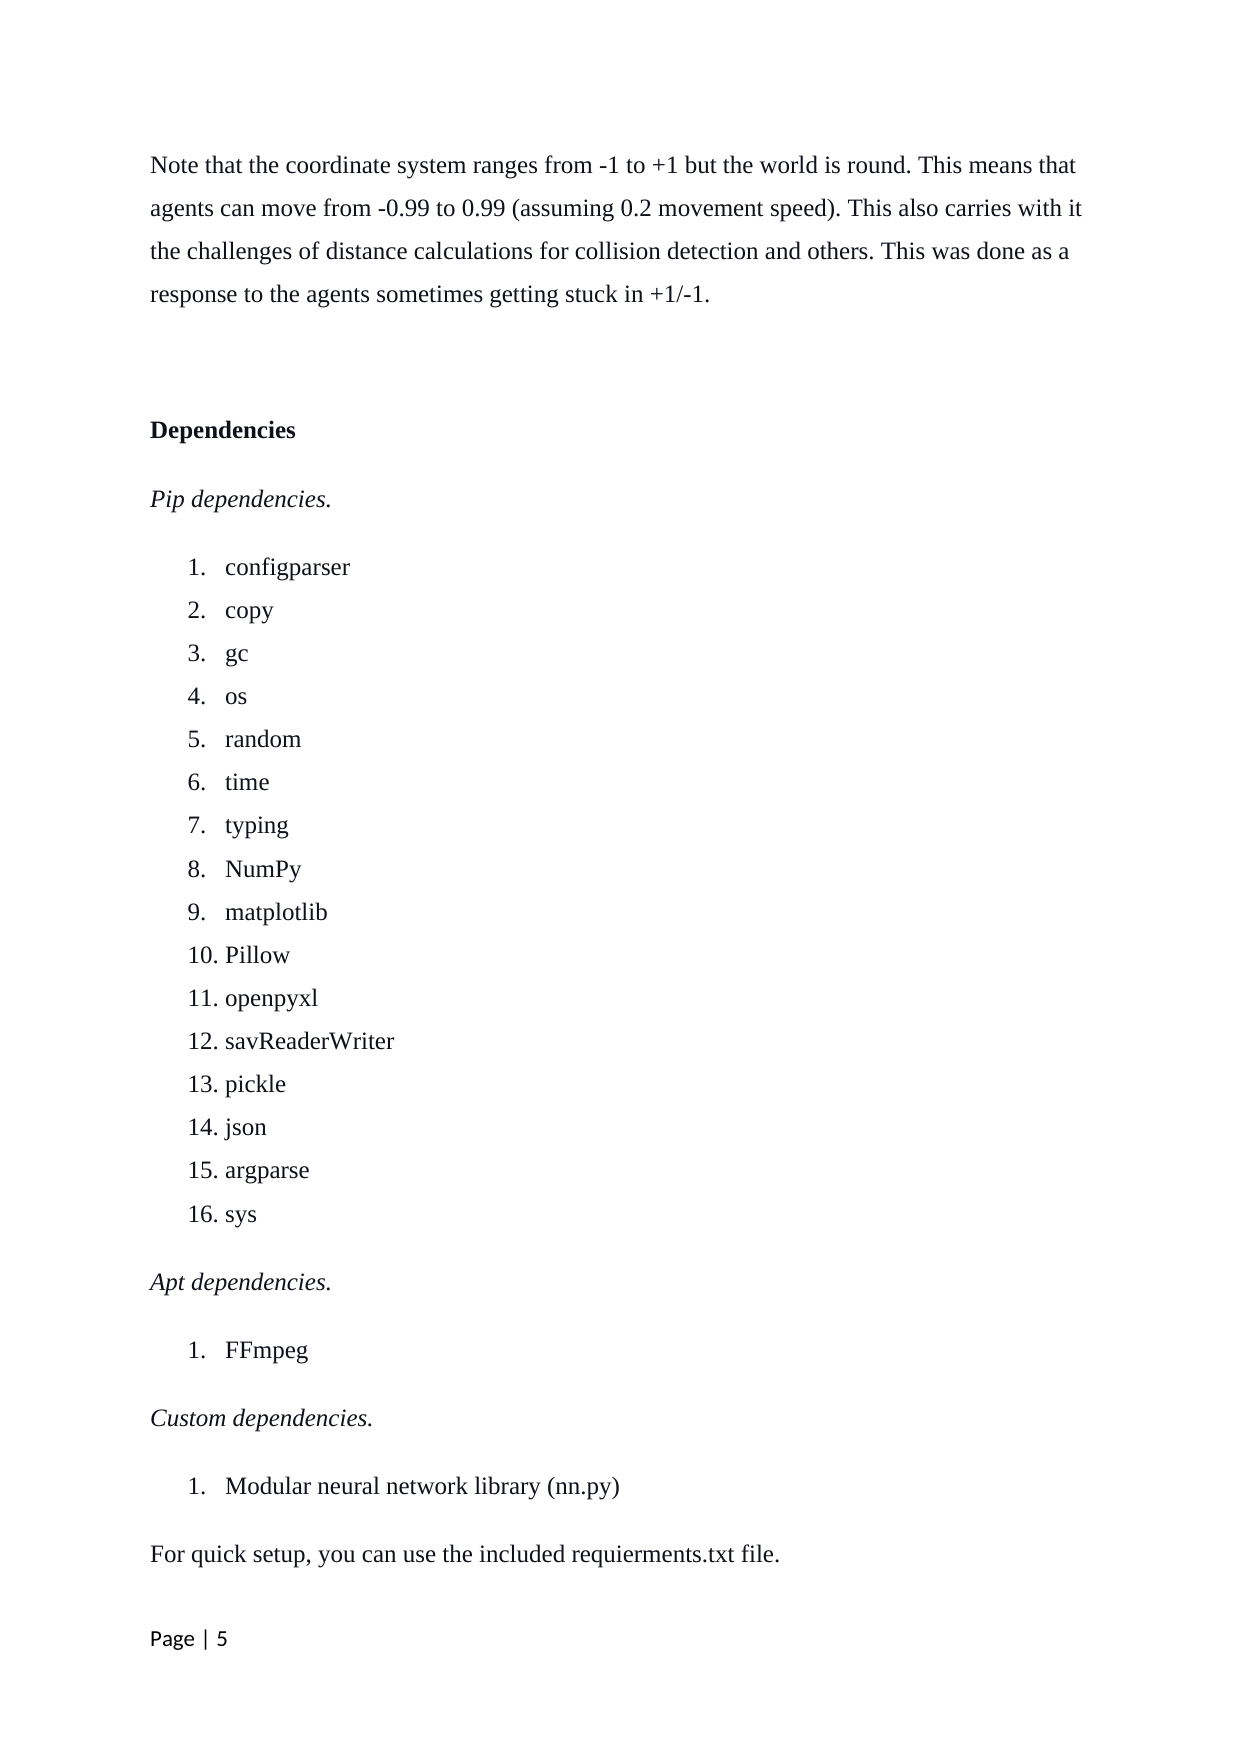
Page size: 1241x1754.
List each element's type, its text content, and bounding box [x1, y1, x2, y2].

list sys [187, 1199, 1090, 1227]
list random [187, 724, 1090, 753]
text Pip dependencies. [150, 484, 1090, 512]
list FFmpeg [187, 1335, 1090, 1364]
text Dependencies [150, 416, 1090, 444]
text Note that the coordinate system ranges from -1 to +1 but the world is round. This means that agents can move from -0.99 to 0.99 (assuming 0.2 movement speed). This also carries with it the challenges of distance calculations for collision detection and others. This was done as a response to the agents sometimes getting stuck in +1/-1. [150, 150, 1090, 308]
list argparse [187, 1156, 1090, 1184]
list copy [187, 595, 1090, 624]
list pickle [187, 1069, 1090, 1098]
list gc [187, 638, 1090, 667]
list matplotlib [187, 897, 1090, 926]
list typing [187, 811, 1090, 839]
list time [187, 767, 1090, 796]
list savReaderWriter [187, 1026, 1090, 1055]
text Custom dependencies. [150, 1403, 1090, 1432]
list Pillow [187, 940, 1090, 969]
list configparser [187, 552, 1090, 581]
list os [187, 681, 1090, 710]
list json [187, 1112, 1090, 1141]
list openpyxl [187, 983, 1090, 1012]
list NumPy [187, 854, 1090, 882]
text Apt dependencies. [150, 1267, 1090, 1296]
text For quick setup, you can use the included requierments.txt file. [150, 1539, 1090, 1568]
list Modular neural network library (nn.py) [187, 1471, 1090, 1500]
